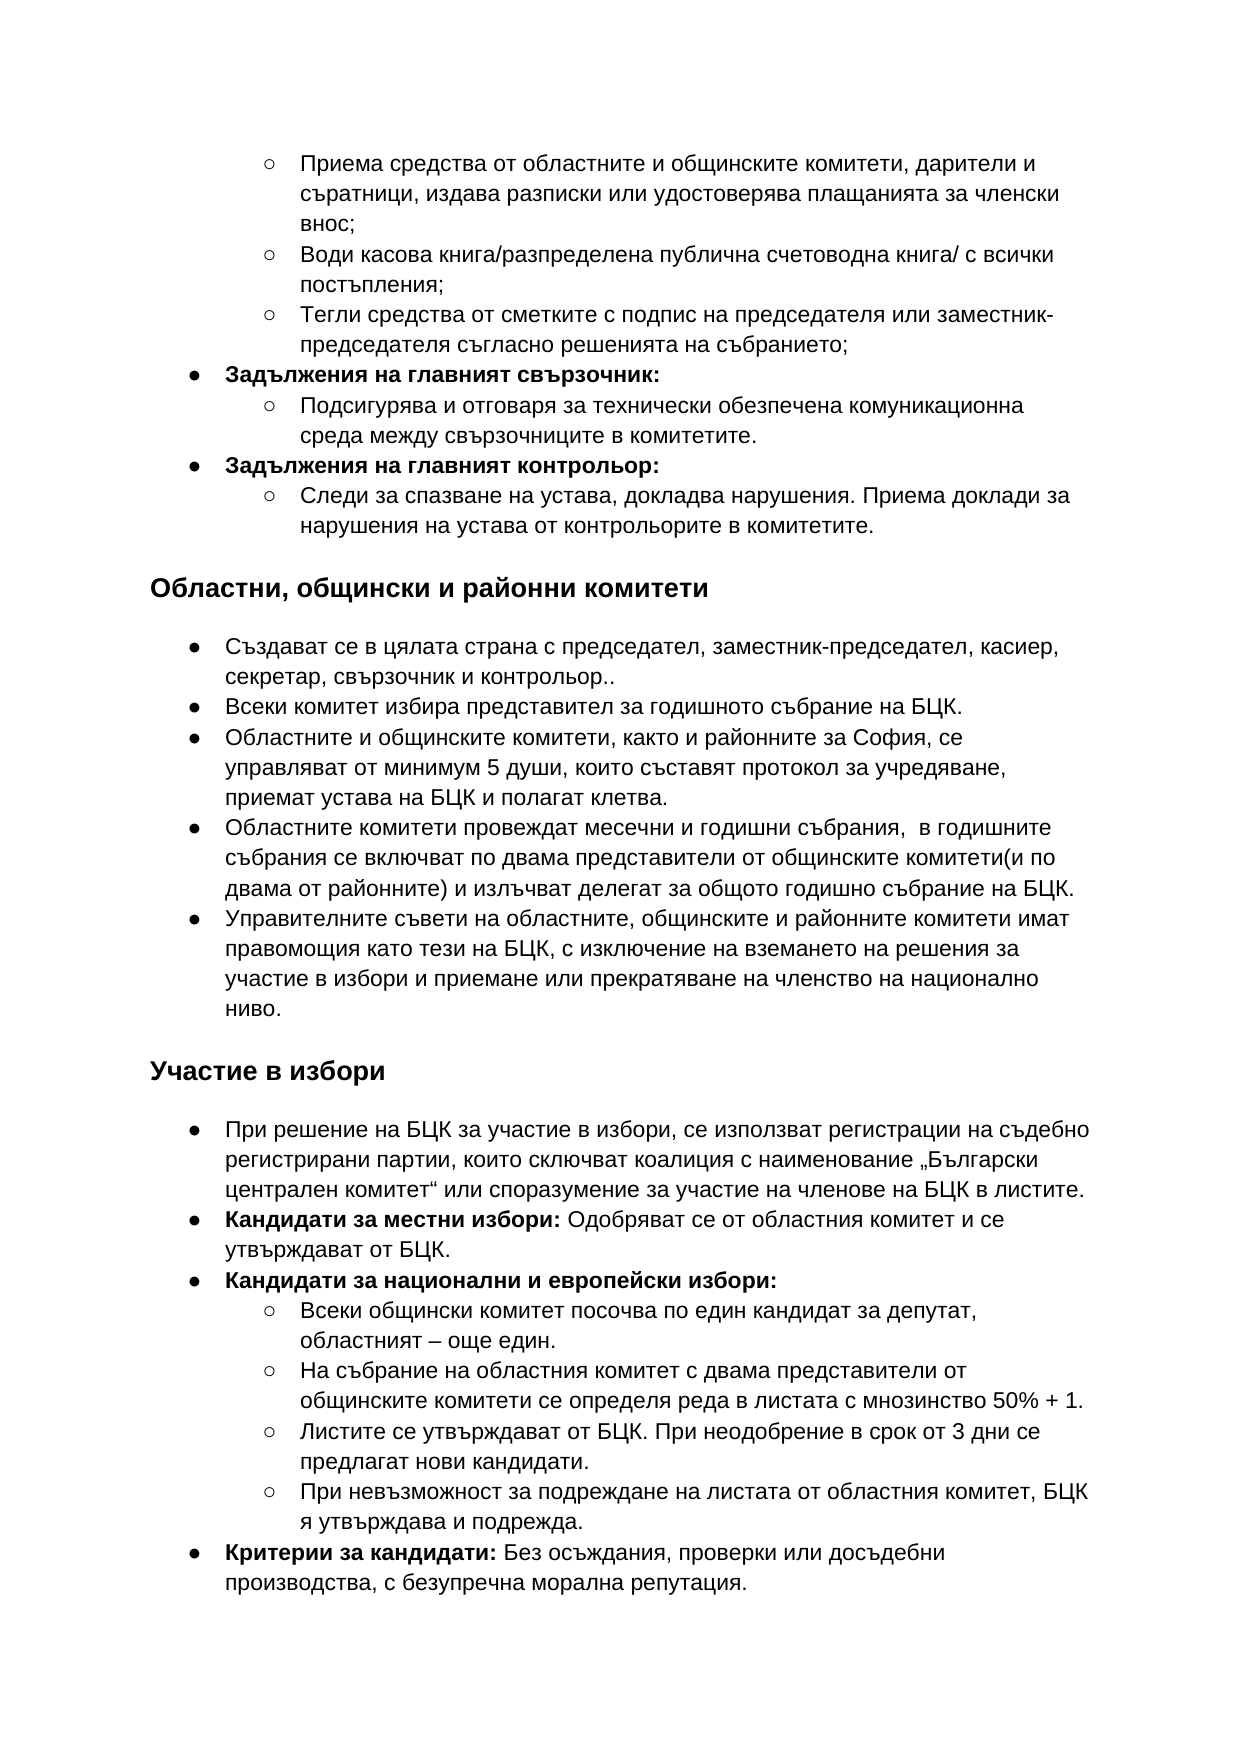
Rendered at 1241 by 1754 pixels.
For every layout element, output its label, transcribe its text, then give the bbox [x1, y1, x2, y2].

list Приема средства от областните и общинските комитети, дарители и съратници, издава разписки или удостоверява плащанията за членски внос; [262, 150, 1090, 237]
list Тегли средства от сметките с подпис на председателя или заместник-председателя съгласно решенията на събранието; [262, 301, 1090, 358]
list При решение на БЦК за участие в избори, се използват регистрации на съдебно регистрирани партии, които сключват коалиция с наименование „Български централен комитет“ или споразумение за участие на членове на БЦК в листите. [187, 1116, 1090, 1202]
list Задължения на главният контрольор: [187, 452, 1090, 478]
list При невъзможност за подреждане на листата от областния комитет, БЦК я утвърждава и подрежда. [262, 1478, 1090, 1535]
list Кандидати за национални и европейски избори: [187, 1267, 1090, 1293]
list Критерии за кандидати: Без осъждания, проверки или досъдебни производства, с безупречна морална репутация. [187, 1538, 1090, 1595]
list Листите се утвърждават от БЦК. При неодобрение в срок от 3 дни се предлагат нови кандидати. [262, 1418, 1090, 1474]
list Всеки общински комитет посочва по един кандидат за депутат, областният – още един. [262, 1297, 1090, 1353]
list Следи за спазване на устава, докладва нарушения. Приема доклади за нарушения на устава от контрольорите в комитетите. [262, 482, 1090, 539]
list Областните комитети провеждат месечни и годишни събрания, в годишните събрания се включват по двама представители от общинските комитети(и по двама от районните) и излъчват делегат за общото годишно събрание на БЦК. [187, 814, 1090, 901]
list Управителните съвети на областните, общинските и районните комитети имат правомощия като тези на БЦК, с изключение на вземането на решения за участие в избори и приемане или прекратяване на членство на национално ниво. [187, 905, 1090, 1022]
list Областните и общинските комитети, както и районните за София, се управляват от минимум 5 души, които съставят протокол за учредяване, приемат устава на БЦК и полагат клетва. [187, 723, 1090, 810]
subtitle Областни, общински и районни комитети [150, 572, 1090, 603]
list Кандидати за местни избори: Одобряват се от областния комитет и се утвърждават от БЦК. [187, 1206, 1090, 1263]
list На събрание на областния комитет с двама представители от общинските комитети се определя реда в листата с мнозинство 50% + 1. [262, 1357, 1090, 1414]
list Води касова книга/разпределена публична счетоводна книга/ с всички постъпления; [262, 241, 1090, 297]
list Задължения на главният свързочник: [187, 361, 1090, 388]
list Създават се в цялата страна с председател, заместник-председател, касиер, секретар, свързочник и контрольор.. [187, 633, 1090, 689]
subtitle Участие в избори [150, 1055, 1090, 1086]
list Подсигурява и отговаря за технически обезпечена комуникационна среда между свързочниците в комитетите. [262, 392, 1090, 448]
list Всеки комитет избира представител за годишното събрание на БЦК. [187, 693, 1090, 719]
